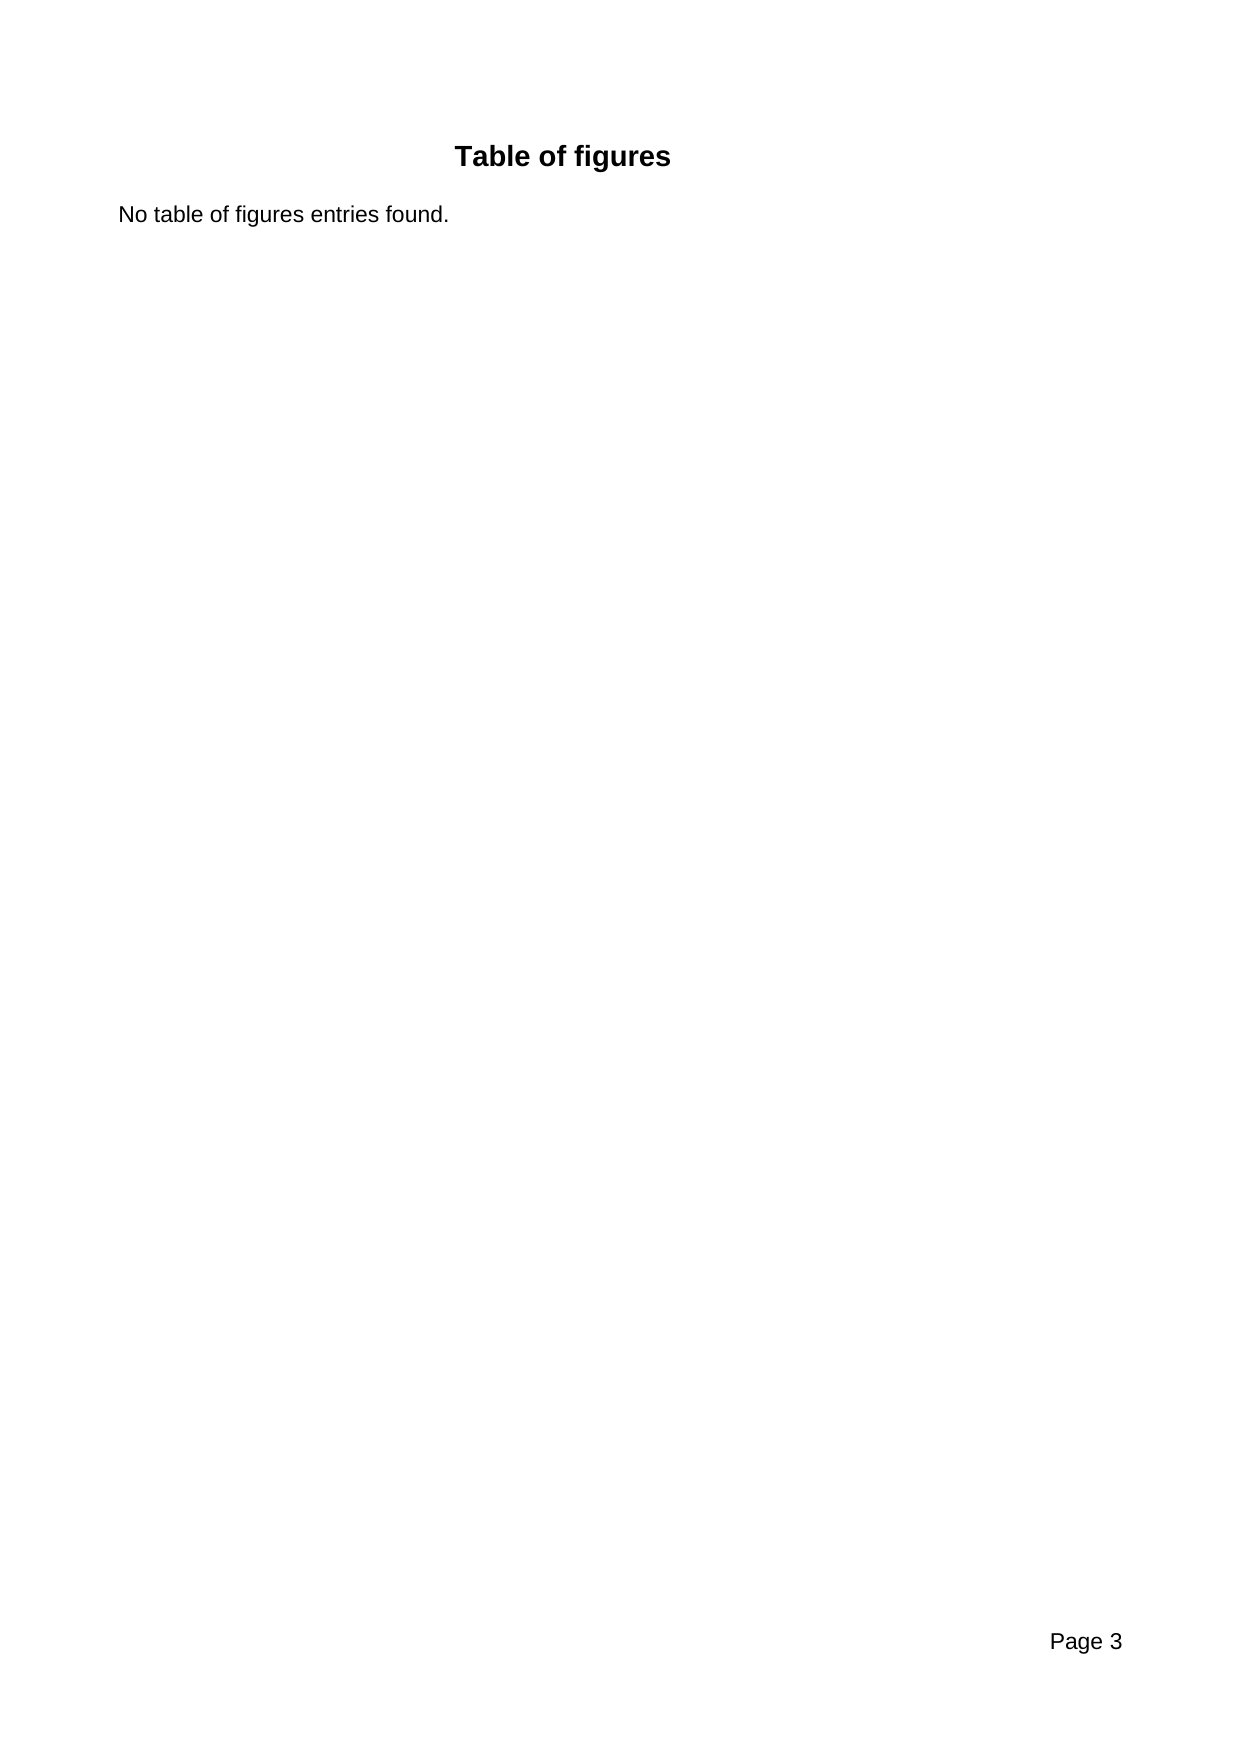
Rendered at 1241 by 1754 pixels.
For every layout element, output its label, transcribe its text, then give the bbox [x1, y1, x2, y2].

text Table of figures [118, 139, 1007, 172]
text No table of figures entries found. [118, 201, 1122, 227]
